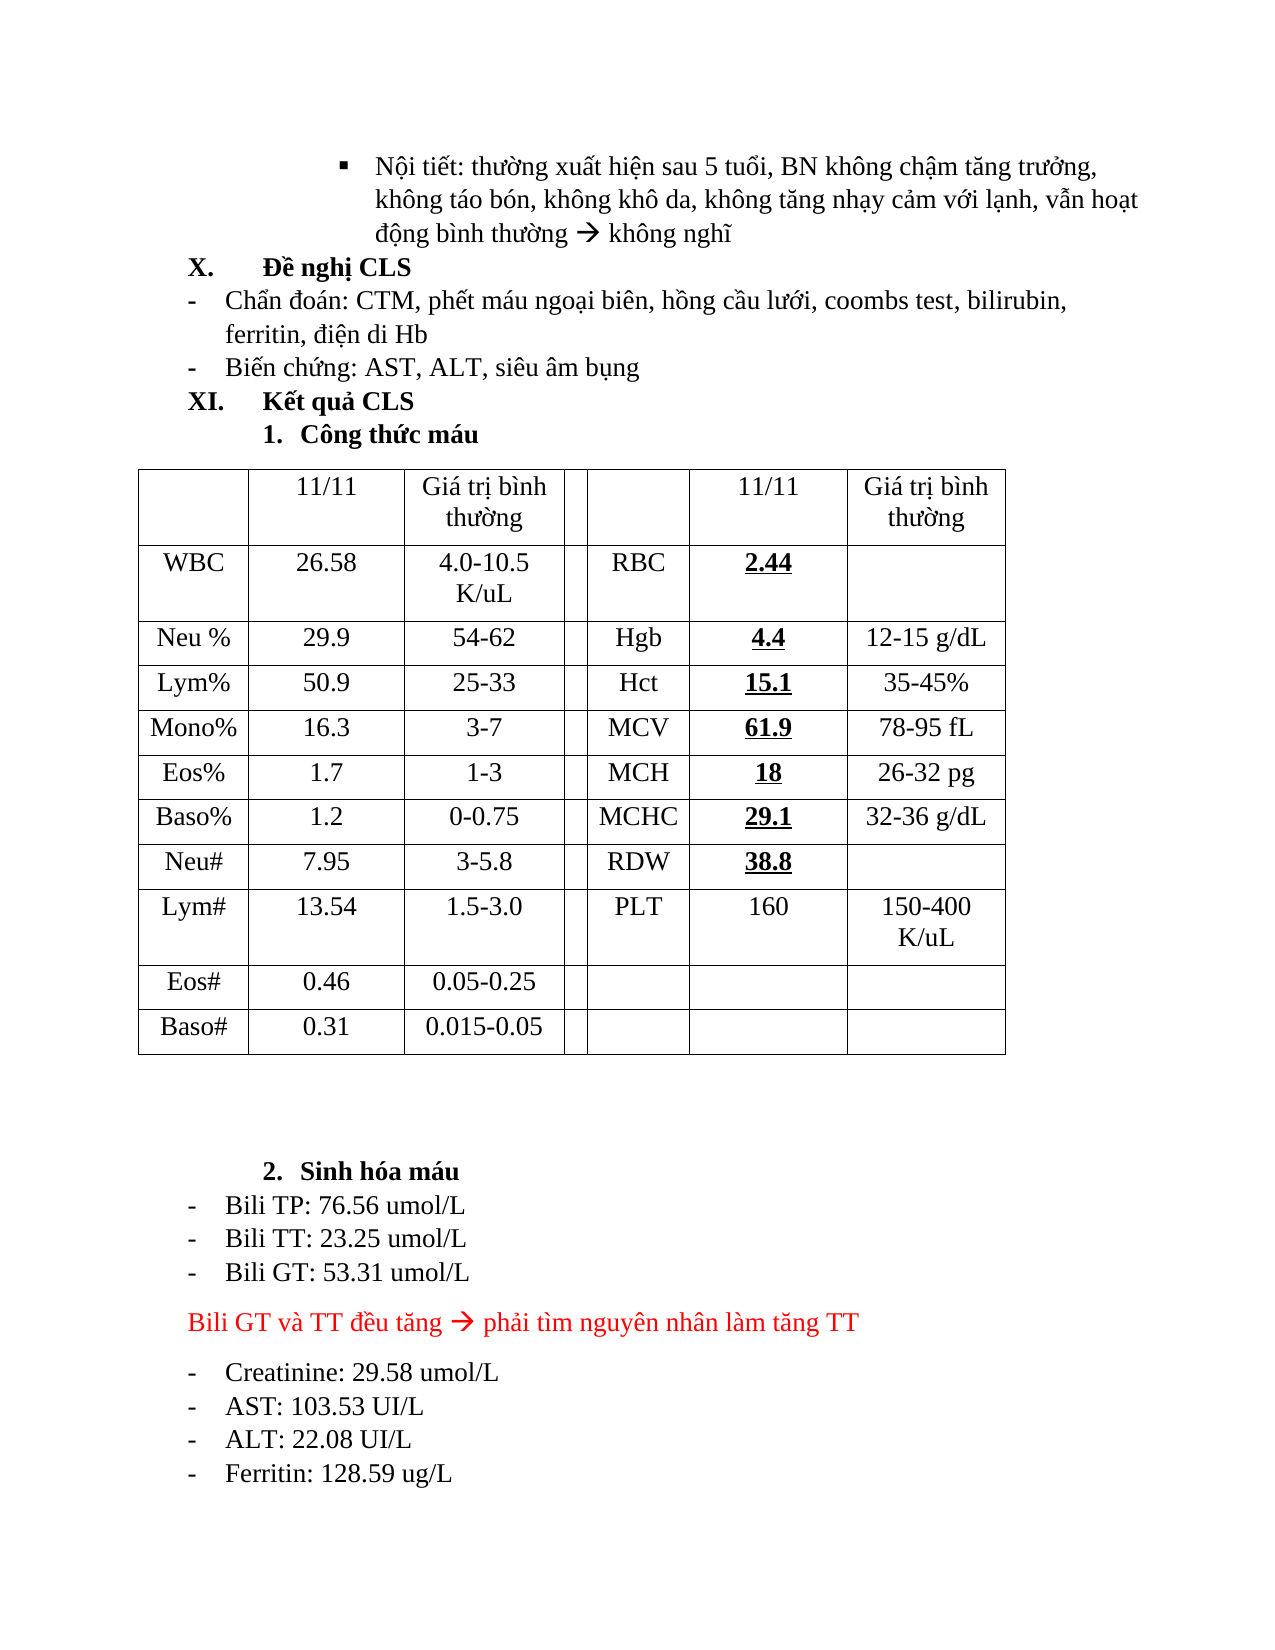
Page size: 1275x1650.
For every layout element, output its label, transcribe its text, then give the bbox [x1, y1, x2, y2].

table_cell 3-7 [405, 711, 564, 754]
table_cell 16.3 [249, 711, 404, 754]
table_cell 61.9 [690, 711, 847, 754]
table_cell 13.54 [249, 890, 404, 964]
table_cell [565, 845, 587, 889]
table_cell [565, 800, 587, 844]
table_cell MCH [588, 756, 689, 799]
table_header Giá trị bình thường [405, 470, 564, 545]
table_cell RDW [588, 845, 689, 889]
table_cell Neu# [139, 845, 248, 889]
table_header Giá trị bình thường [848, 470, 1005, 545]
table_cell 3-5.8 [405, 845, 564, 889]
table_cell 29.1 [690, 800, 847, 844]
list Chẩn đoán: CTM, phết máu ngoại biên, hồng cầu lưới, coombs test, bilirubin, ferritin, điện di Hb [187, 284, 1153, 349]
table_cell 4.0-10.5 K/uL [405, 546, 564, 621]
table_cell 1-3 [405, 756, 564, 799]
table_cell 160 [690, 890, 847, 964]
table_cell [565, 756, 587, 799]
table_cell MCV [588, 711, 689, 754]
table_cell [565, 546, 587, 621]
text Bili GT và TT đều tăng phải tìm nguyên nhân làm tăng TT [187, 1306, 1153, 1337]
table_cell Hct [588, 666, 689, 710]
table_header [565, 470, 587, 545]
table_cell 2.44 [690, 546, 847, 621]
list ALT: 22.08 UI/L [187, 1424, 1153, 1455]
table_cell [848, 546, 1005, 621]
table_header [139, 470, 248, 545]
table_cell 32-36 g/dL [848, 800, 1005, 844]
list Creatinine: 29.58 umol/L [187, 1357, 1153, 1388]
table_cell [690, 1010, 847, 1054]
table_cell 150-400 K/uL [848, 890, 1005, 964]
table_cell [565, 622, 587, 665]
list Công thức máu [262, 419, 1153, 450]
list Nội tiết: thường xuất hiện sau 5 tuổi, BN không chậm tăng trưởng, không táo bón, không khô da, không tăng nhạy cảm với lạnh, vẫn hoạt động bình thường không nghĩ [337, 150, 1153, 248]
table_header [588, 470, 689, 545]
list Bili TT: 23.25 umol/L [187, 1222, 1153, 1253]
table_cell 26-32 pg [848, 756, 1005, 799]
table_cell 15.1 [690, 666, 847, 710]
table_cell 0-0.75 [405, 800, 564, 844]
table_cell 26.58 [249, 546, 404, 621]
list Bili GT: 53.31 umol/L [187, 1256, 1153, 1287]
table_cell [565, 890, 587, 964]
table_cell 25-33 [405, 666, 564, 710]
table_cell Baso# [139, 1010, 248, 1054]
table_cell Lym% [139, 666, 248, 710]
table_cell 35-45% [848, 666, 1005, 710]
table_cell 1.5-3.0 [405, 890, 564, 964]
list AST: 103.53 UI/L [187, 1390, 1153, 1421]
table_cell 0.05-0.25 [405, 966, 564, 1009]
list Biến chứng: AST, ALT, siêu âm bụng [187, 352, 1153, 383]
table_cell 50.9 [249, 666, 404, 710]
list Sinh hóa máu [262, 1155, 1153, 1186]
table_cell 1.7 [249, 756, 404, 799]
list Bili TP: 76.56 umol/L [187, 1189, 1153, 1220]
table_cell Lym# [139, 890, 248, 964]
table_cell [565, 1010, 587, 1054]
table_cell 38.8 [690, 845, 847, 889]
table_cell [848, 966, 1005, 1009]
table_cell [848, 1010, 1005, 1054]
table_cell [565, 966, 587, 1009]
table_cell [588, 1010, 689, 1054]
table_cell 4.4 [690, 622, 847, 665]
table_cell [848, 845, 1005, 889]
table_cell [588, 966, 689, 1009]
table_cell [565, 711, 587, 754]
table_cell 0.015-0.05 [405, 1010, 564, 1054]
table_cell Eos# [139, 966, 248, 1009]
table_cell PLT [588, 890, 689, 964]
table_cell 0.31 [249, 1010, 404, 1054]
table_cell Baso% [139, 800, 248, 844]
table_cell 1.2 [249, 800, 404, 844]
table_header 11/11 [249, 470, 404, 545]
table_cell MCHC [588, 800, 689, 844]
table_cell 78-95 fL [848, 711, 1005, 754]
list Kết quả CLS [187, 385, 1153, 416]
table_cell 0.46 [249, 966, 404, 1009]
table_cell Hgb [588, 622, 689, 665]
table_cell Neu % [139, 622, 248, 665]
table_cell 18 [690, 756, 847, 799]
table_cell 7.95 [249, 845, 404, 889]
list Đề nghị CLS [187, 251, 1153, 282]
table_cell [565, 666, 587, 710]
table_cell RBC [588, 546, 689, 621]
table_cell 54-62 [405, 622, 564, 665]
table_cell [690, 966, 847, 1009]
table_cell Mono% [139, 711, 248, 754]
table_cell 12-15 g/dL [848, 622, 1005, 665]
table_cell 29.9 [249, 622, 404, 665]
list Ferritin: 128.59 ug/L [187, 1457, 1153, 1488]
table_header 11/11 [690, 470, 847, 545]
table_cell WBC [139, 546, 248, 621]
table_cell Eos% [139, 756, 248, 799]
